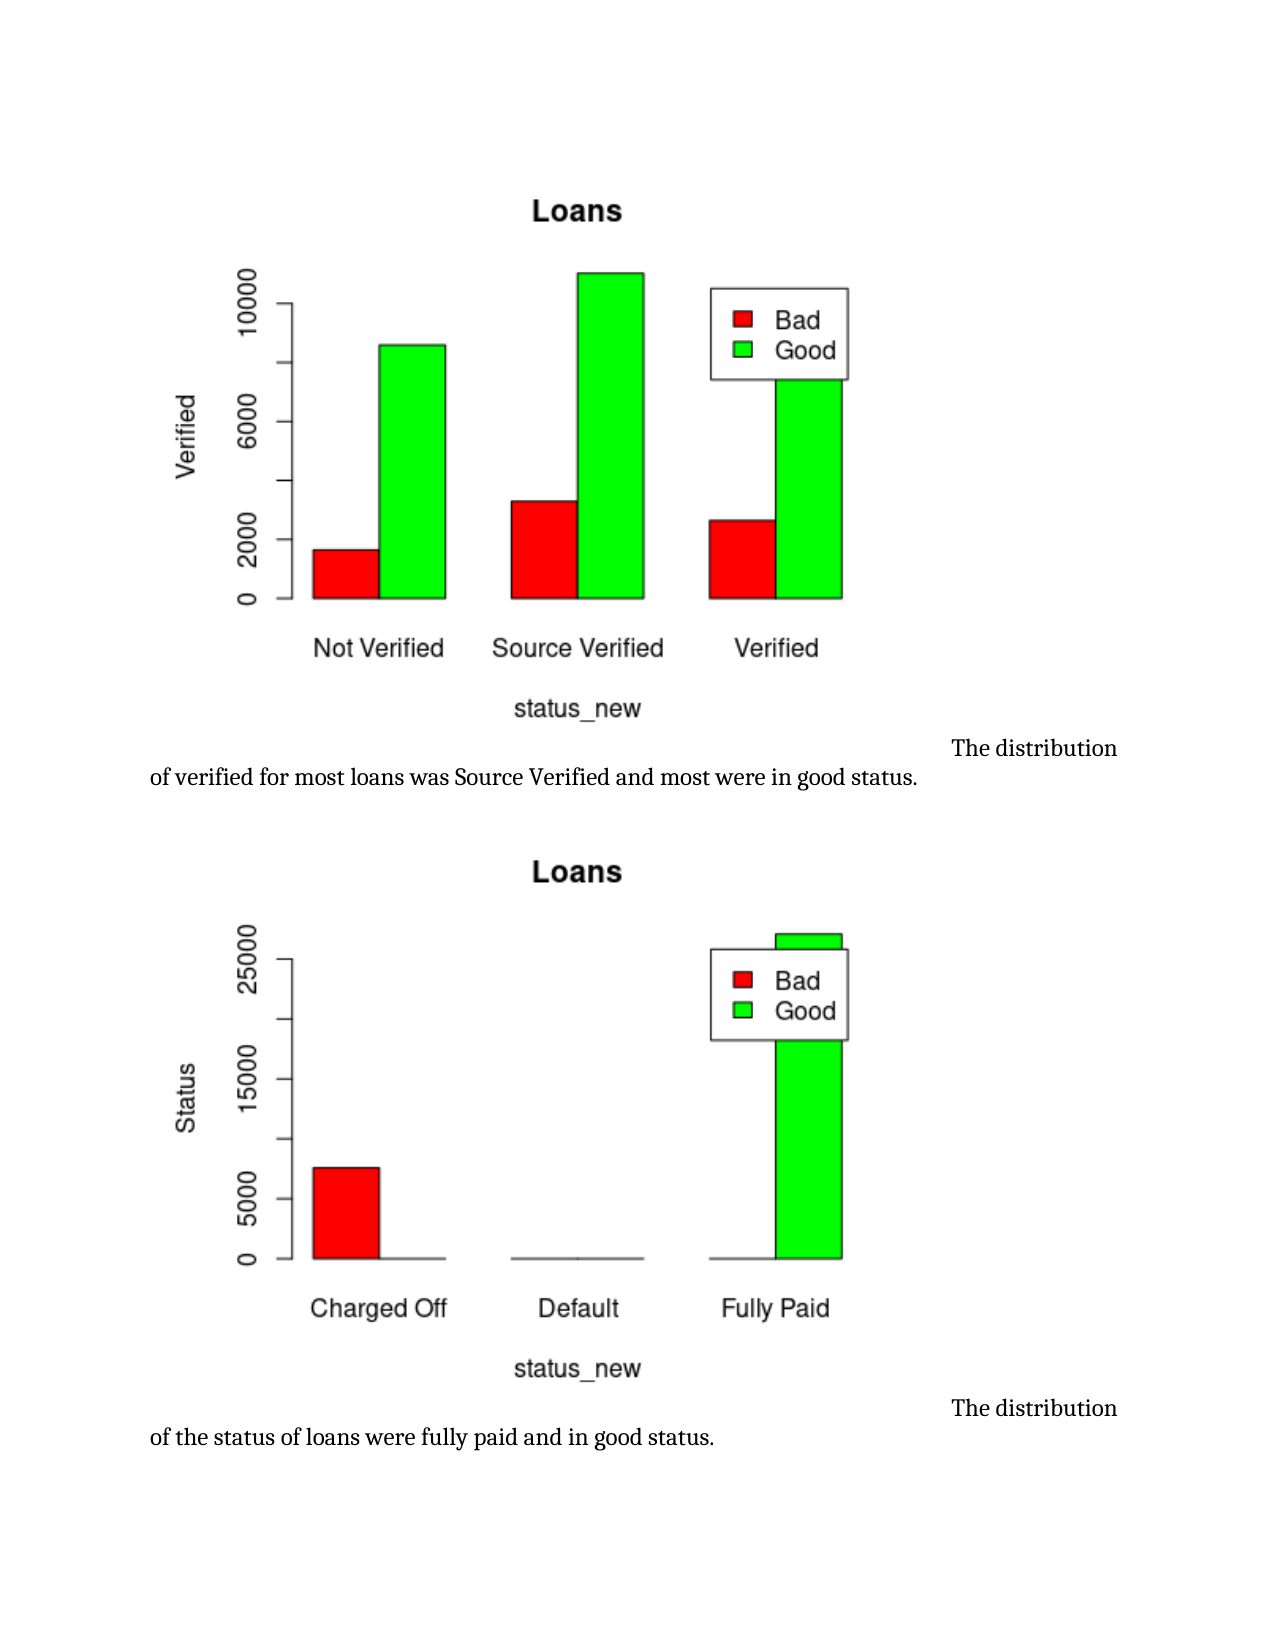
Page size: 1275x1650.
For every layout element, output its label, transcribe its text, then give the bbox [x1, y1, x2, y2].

picture [168, 810, 927, 1417]
picture [168, 150, 927, 757]
